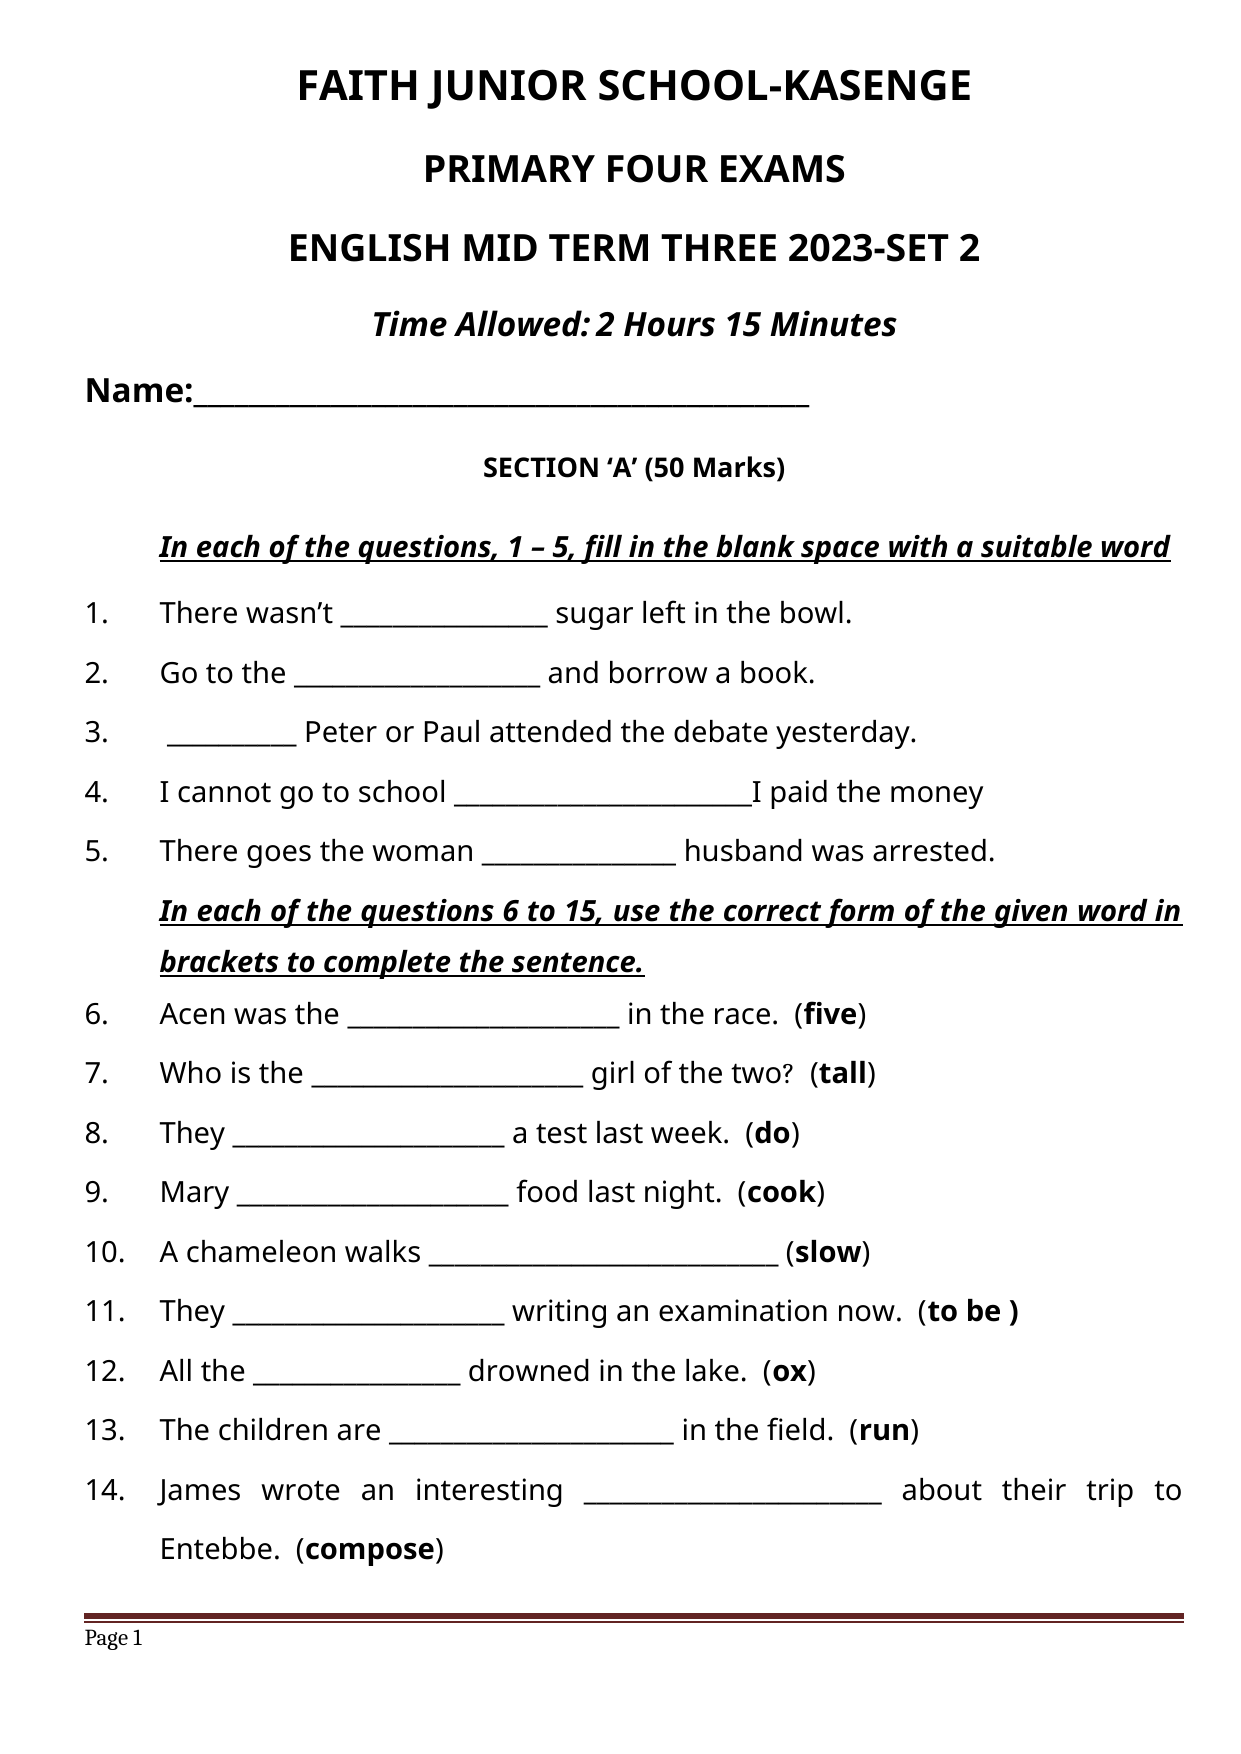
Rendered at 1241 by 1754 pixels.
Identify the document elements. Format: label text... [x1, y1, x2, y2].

list James wrote an interesting _______________________ about their trip to Entebbe. (compose) [84, 1469, 1184, 1568]
text Time Allowed: 2 Hours 15 Minutes [84, 301, 1184, 347]
list In each of the questions 6 to 15, use the correct form of the given word in brackets to complete the sentence. [159, 890, 1184, 981]
list There goes the woman _______________ husband was arrested. [84, 831, 1184, 870]
text ENGLISH MID TERM THREE 2023-SET 2 [84, 222, 1184, 273]
text SECTION ‘A’ (50 Marks) [84, 449, 1184, 486]
list Who is the _____________________ girl of the two? (tall) [84, 1053, 1184, 1092]
list Mary _____________________ food last night. (cook) [84, 1172, 1184, 1211]
list __________ Peter or Paul attended the debate yesterday. [84, 712, 1184, 751]
list Go to the ___________________ and borrow a book. [84, 652, 1184, 692]
list All the ________________ drowned in the lake. (ox) [84, 1350, 1184, 1390]
list They _____________________ a test last week. (do) [84, 1112, 1184, 1152]
list There wasn’t ________________ sugar left in the bowl. [84, 593, 1184, 632]
text Name:_____________________________________________ [84, 367, 1184, 412]
list They _____________________ writing an examination now. (to be ) [84, 1291, 1184, 1330]
list Acen was the _____________________ in the race. (five) [84, 993, 1184, 1033]
text FAITH JUNIOR SCHOOL-KASENGE [84, 56, 1184, 113]
list I cannot go to school _______________________I paid the money [84, 771, 1184, 811]
text PRIMARY FOUR EXAMS [84, 142, 1184, 193]
text In each of the questions, 1 – 5, fill in the blank space with a suitable word [159, 526, 1184, 566]
list The children are ______________________ in the field. (run) [84, 1409, 1184, 1449]
list A chameleon walks ___________________________ (slow) [84, 1231, 1184, 1271]
